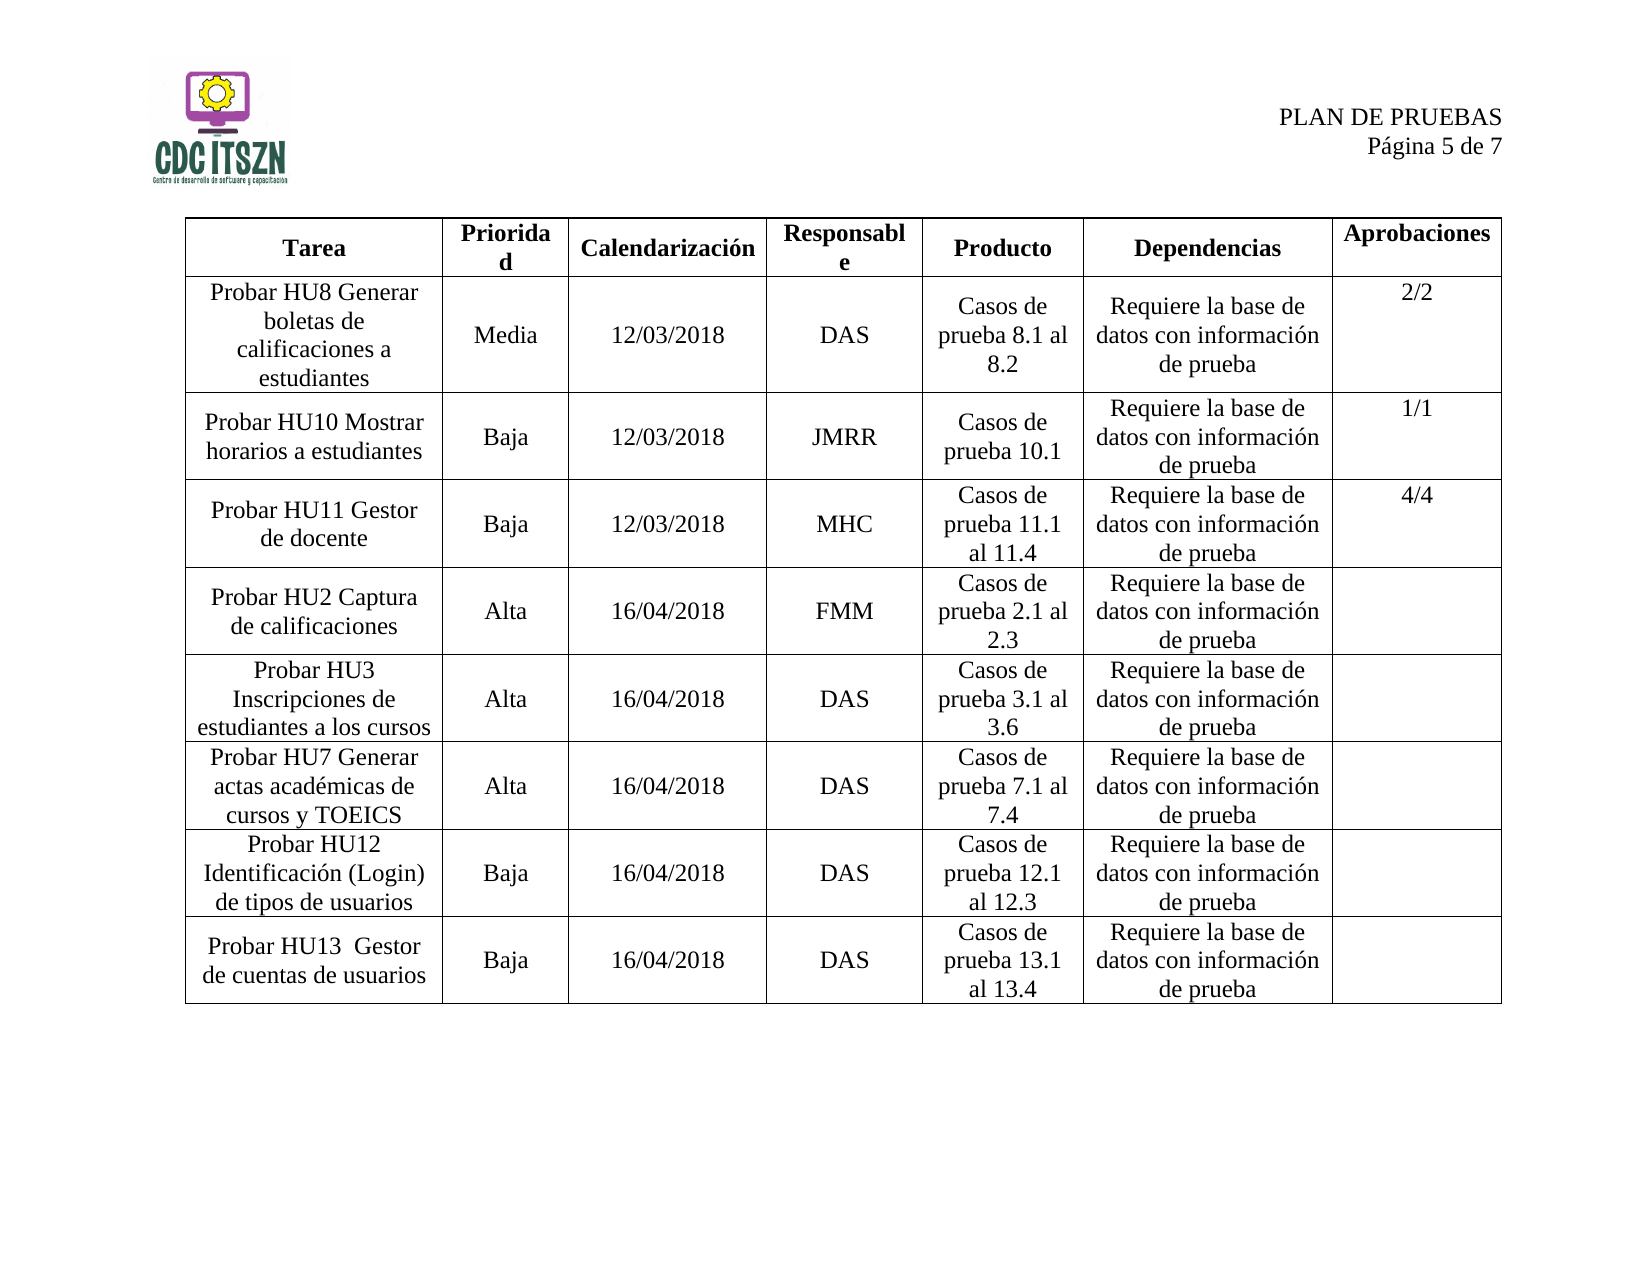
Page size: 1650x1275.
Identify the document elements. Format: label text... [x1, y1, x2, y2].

table_cell [1333, 830, 1501, 916]
table_cell Baja [443, 830, 568, 916]
table_header Producto [923, 219, 1083, 276]
table_cell Requiere la base de datos con información de prueba [1084, 393, 1332, 479]
table_cell [1333, 655, 1501, 741]
table_cell Casos de prueba 3.1 al 3.6 [923, 655, 1083, 741]
table_cell Requiere la base de datos con información de prueba [1084, 655, 1332, 741]
table_header Dependencias [1084, 219, 1332, 276]
table_cell Casos de prueba 13.1 al 13.4 [923, 917, 1083, 1003]
table_cell 16/04/2018 [569, 655, 766, 741]
table_cell Casos de prueba 12.1 al 12.3 [923, 830, 1083, 916]
table_header Aprobaciones [1333, 219, 1501, 276]
table_cell [1333, 742, 1501, 828]
table_cell Alta [443, 742, 568, 828]
table_cell 16/04/2018 [569, 742, 766, 828]
table_cell [1333, 917, 1501, 1003]
table_cell Probar HU11 Gestor de docente [186, 480, 442, 567]
table_cell 12/03/2018 [569, 393, 766, 479]
table_cell DAS [767, 830, 922, 916]
table_cell 16/04/2018 [569, 917, 766, 1003]
table_header Tarea [186, 219, 442, 276]
table_cell 12/03/2018 [569, 277, 766, 392]
table_cell Probar HU3 Inscripciones de estudiantes a los cursos [186, 655, 442, 741]
table_cell [1333, 568, 1501, 654]
table_cell FMM [767, 568, 922, 654]
table_header Responsable [767, 219, 922, 276]
table_cell Requiere la base de datos con información de prueba [1084, 277, 1332, 392]
table_cell Casos de prueba 7.1 al 7.4 [923, 742, 1083, 828]
table_cell Casos de prueba 8.1 al 8.2 [923, 277, 1083, 392]
table_cell 2/2 [1333, 277, 1501, 392]
table_cell 1/1 [1333, 393, 1501, 479]
table_cell Requiere la base de datos con información de prueba [1084, 742, 1332, 828]
table_cell Probar HU7 Generar actas académicas de cursos y TOEICS [186, 742, 442, 828]
table_cell Requiere la base de datos con información de prueba [1084, 480, 1332, 567]
table_cell 16/04/2018 [569, 568, 766, 654]
table_cell Requiere la base de datos con información de prueba [1084, 830, 1332, 916]
table_cell 4/4 [1333, 480, 1501, 567]
table_cell Alta [443, 568, 568, 654]
table_header Prioridad [443, 219, 568, 276]
table_cell Baja [443, 393, 568, 479]
picture [147, 56, 290, 189]
table_cell Probar HU2 Captura de calificaciones [186, 568, 442, 654]
table_cell Casos de prueba 2.1 al 2.3 [923, 568, 1083, 654]
table_cell Probar HU12 Identificación (Login) de tipos de usuarios [186, 830, 442, 916]
table_cell DAS [767, 277, 922, 392]
table_cell 12/03/2018 [569, 480, 766, 567]
table_cell 16/04/2018 [569, 830, 766, 916]
table_cell Probar HU13 Gestor de cuentas de usuarios [186, 917, 442, 1003]
table_cell Requiere la base de datos con información de prueba [1084, 917, 1332, 1003]
table_cell DAS [767, 742, 922, 828]
table_cell Casos de prueba 10.1 [923, 393, 1083, 479]
table_cell MHC [767, 480, 922, 567]
table_cell JMRR [767, 393, 922, 479]
table_cell Baja [443, 917, 568, 1003]
table_cell Probar HU10 Mostrar horarios a estudiantes [186, 393, 442, 479]
table_cell Baja [443, 480, 568, 567]
table_cell DAS [767, 917, 922, 1003]
table_cell Requiere la base de datos con información de prueba [1084, 568, 1332, 654]
table_cell DAS [767, 655, 922, 741]
table_cell Casos de prueba 11.1 al 11.4 [923, 480, 1083, 567]
table_cell Probar HU8 Generar boletas de calificaciones a estudiantes [186, 277, 442, 392]
table_cell Alta [443, 655, 568, 741]
table_cell Media [443, 277, 568, 392]
table_header Calendarización [569, 219, 766, 276]
